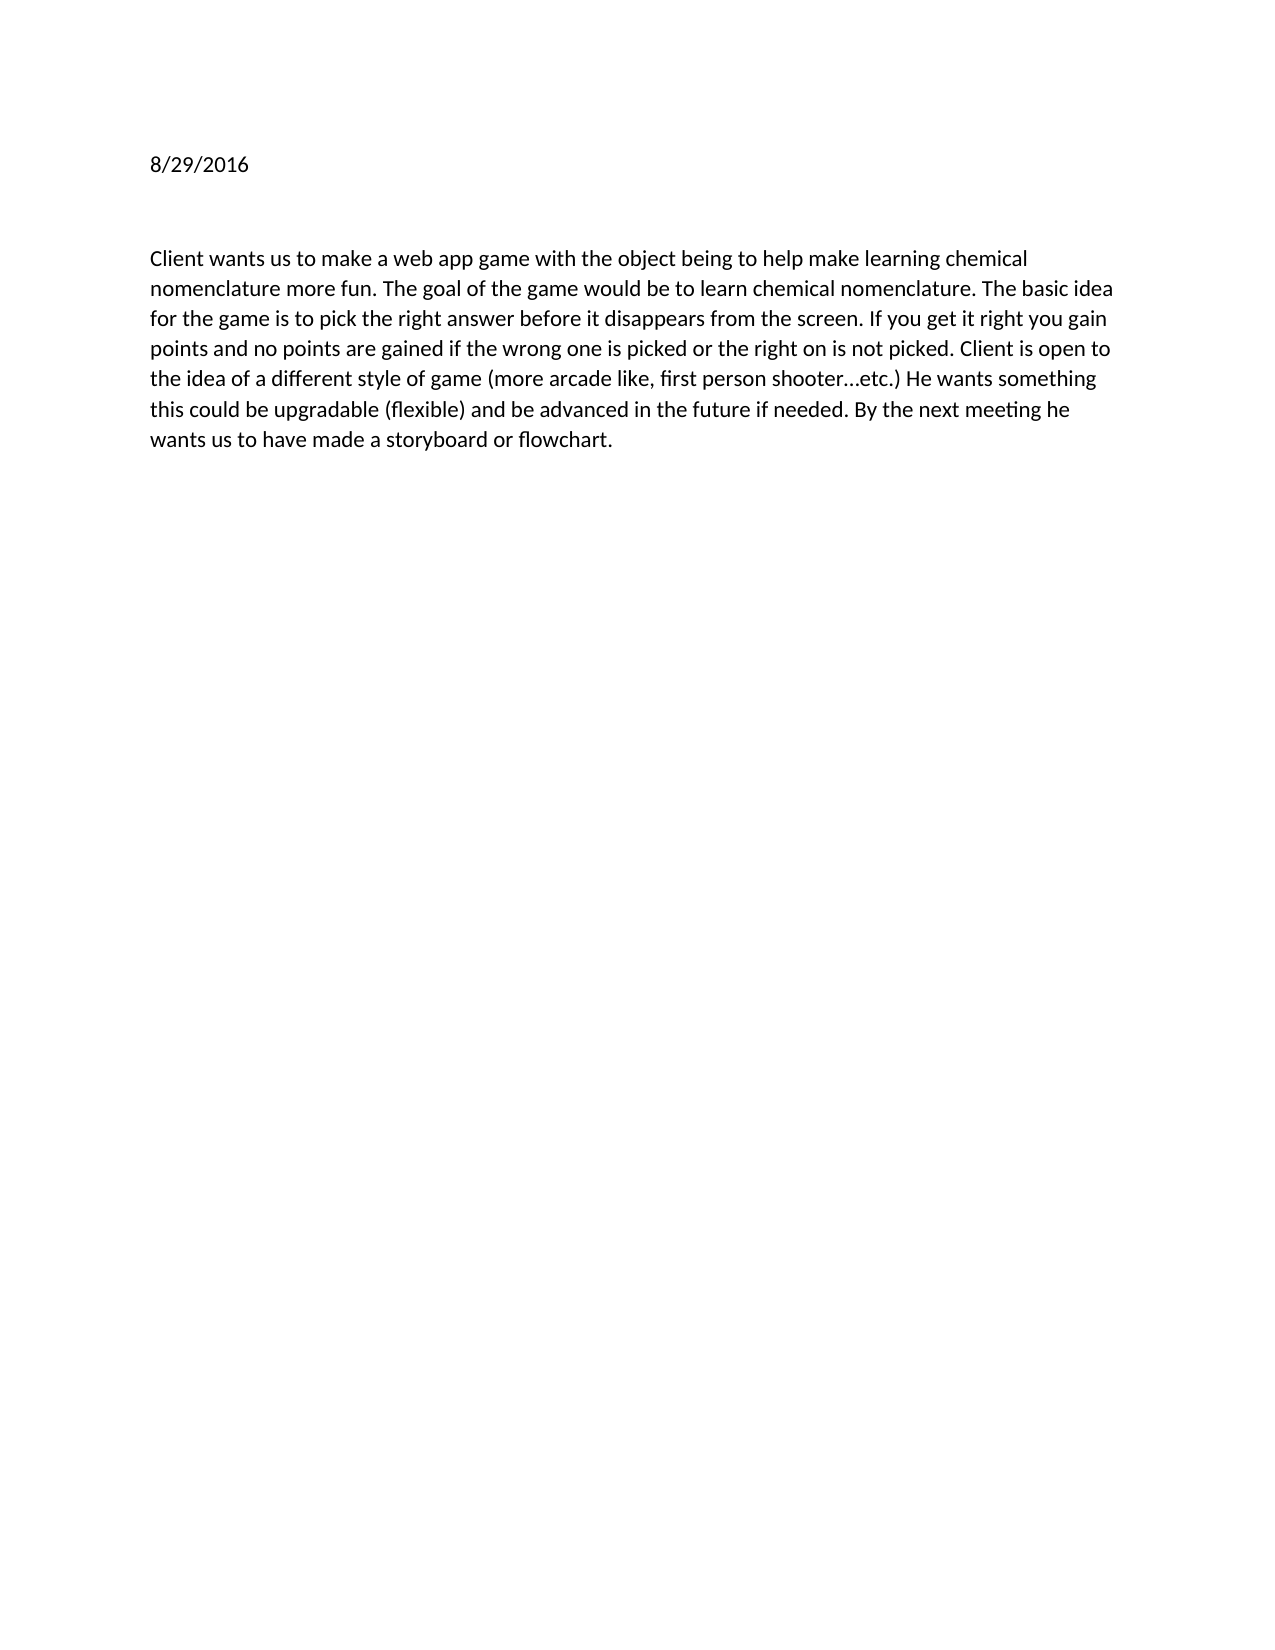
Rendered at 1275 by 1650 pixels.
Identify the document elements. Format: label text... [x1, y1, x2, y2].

text Client wants us to make a web app game with the object being to help make learning chemical nomenclature more fun. The goal of the game would be to learn chemical nomenclature. The basic idea for the game is to pick the right answer before it disappears from the screen. If you get it right you gain points and no points are gained if the wrong one is picked or the right on is not picked. Client is open to the idea of a different style of game (more arcade like, first person shooter…etc.) He wants something this could be upgradable (flexible) and be advanced in the future if needed. By the next meeting he wants us to have made a storyboard or flowchart. [150, 244, 1125, 453]
text 8/29/2016 [150, 150, 1125, 178]
